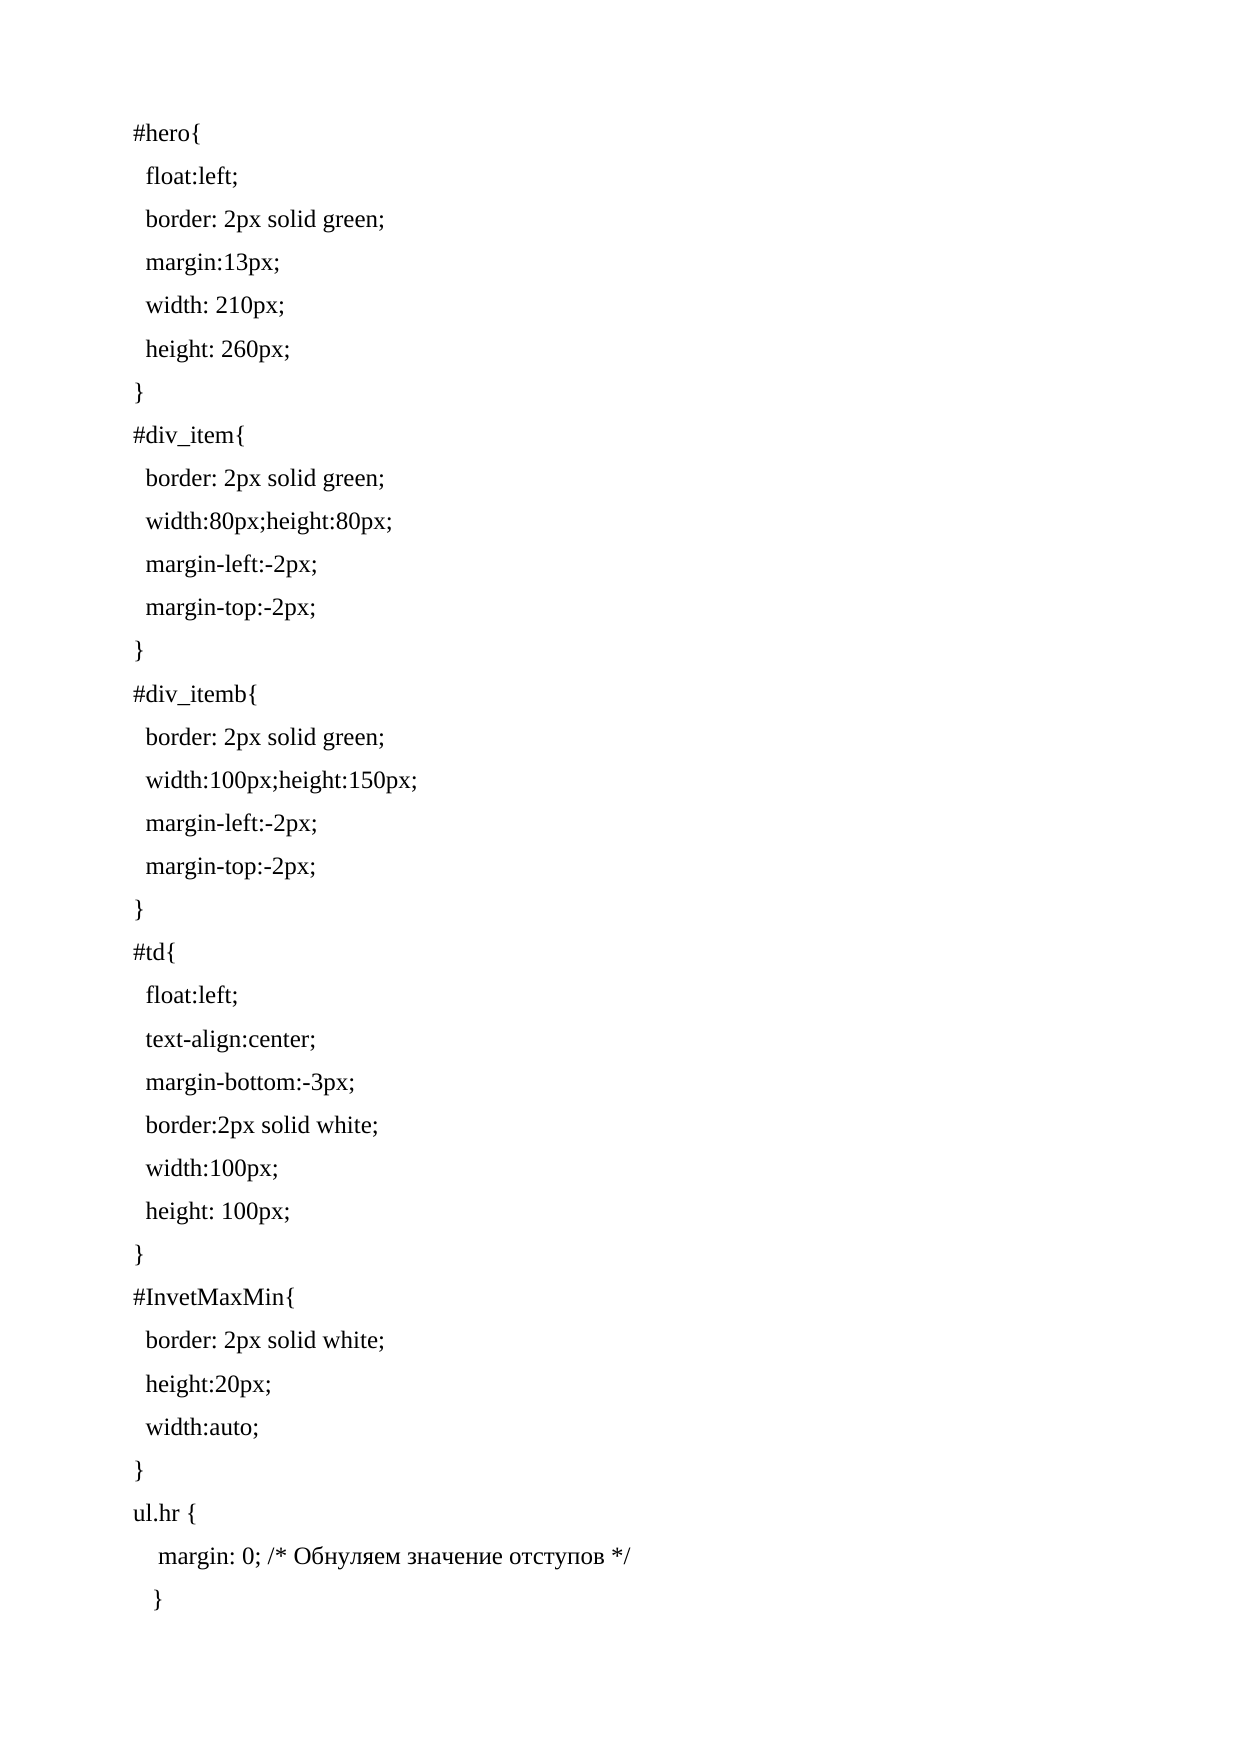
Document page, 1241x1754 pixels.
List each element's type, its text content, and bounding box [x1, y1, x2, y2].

text float:left; [133, 981, 1152, 1009]
text margin:13px; [133, 247, 1152, 276]
text } [133, 894, 1152, 923]
text margin-left:-2px; [133, 808, 1152, 837]
text ul.hr { [133, 1498, 1152, 1527]
text width:auto; [133, 1412, 1152, 1441]
text border: 2px solid green; [133, 463, 1152, 492]
text border: 2px solid green; [133, 204, 1152, 233]
text margin-top:-2px; [133, 851, 1152, 880]
text width: 210px; [133, 291, 1152, 319]
text border:2px solid white; [133, 1110, 1152, 1139]
text height:20px; [133, 1369, 1152, 1397]
text border: 2px solid green; [133, 722, 1152, 751]
text margin-bottom:-3px; [133, 1067, 1152, 1096]
text width:80px;height:80px; [133, 506, 1152, 535]
text margin: 0; /* Обнуляем значение отступов */ [133, 1541, 1152, 1570]
text float:left; [133, 161, 1152, 190]
text border: 2px solid white; [133, 1326, 1152, 1354]
text } [133, 377, 1152, 406]
text height: 100px; [133, 1196, 1152, 1225]
text #div_itemb{ [133, 679, 1152, 707]
text width:100px;height:150px; [133, 765, 1152, 794]
text width:100px; [133, 1153, 1152, 1182]
text #td{ [133, 937, 1152, 966]
text text-align:center; [133, 1024, 1152, 1052]
text height: 260px; [133, 334, 1152, 362]
text #div_item{ [133, 420, 1152, 449]
text margin-left:-2px; [133, 549, 1152, 578]
text #hero{ [133, 118, 1152, 147]
text } [133, 1584, 1152, 1613]
text } [133, 636, 1152, 664]
text #InvetMaxMin{ [133, 1282, 1152, 1311]
text } [133, 1239, 1152, 1268]
text } [133, 1455, 1152, 1484]
text margin-top:-2px; [133, 592, 1152, 621]
